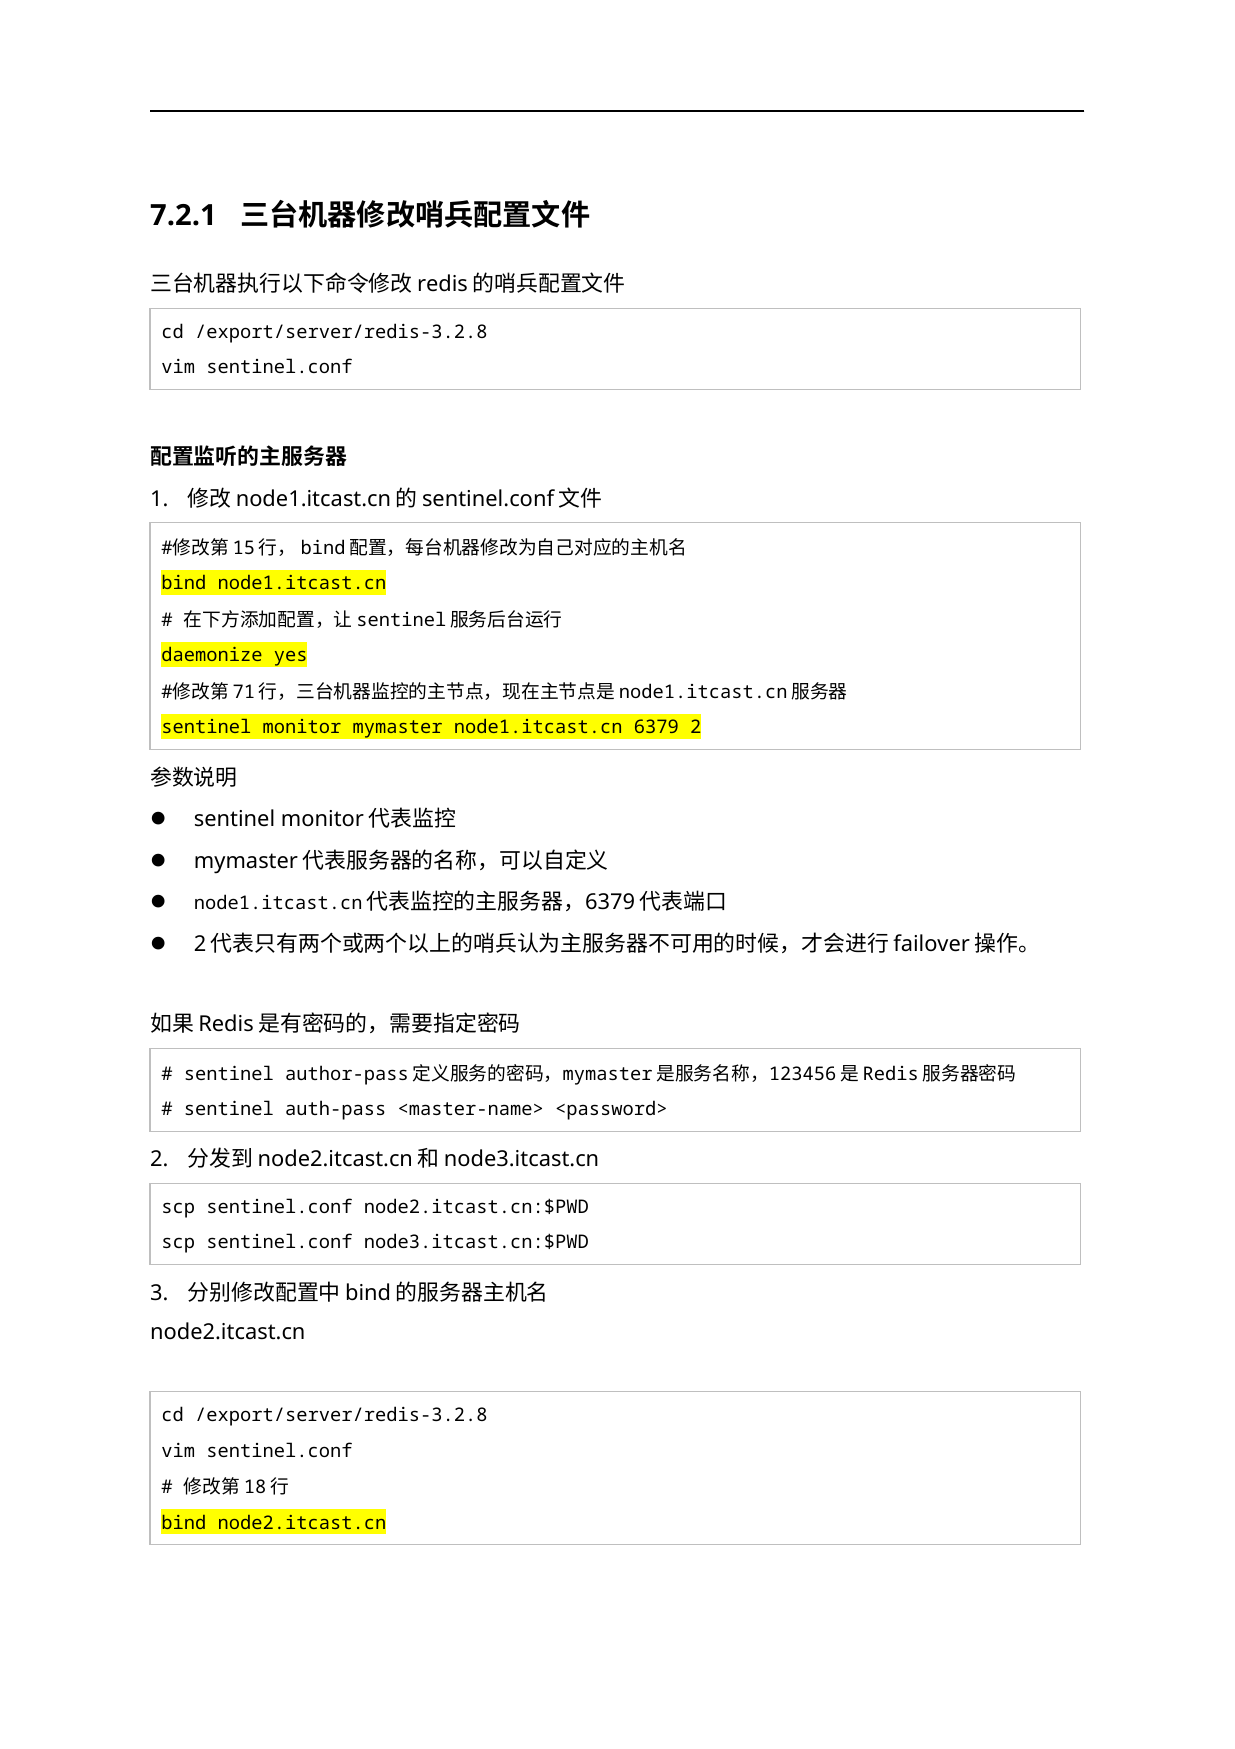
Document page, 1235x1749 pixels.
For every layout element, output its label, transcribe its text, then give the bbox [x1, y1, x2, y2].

text 参数说明 [150, 760, 1084, 791]
table_header cd /export/server/redis-3.2.8 vim sentinel.conf # 修改第18行 bind node2.itcast.cn [151, 1392, 1080, 1544]
list sentinel monitor代表监控 [150, 801, 1084, 833]
list node1.itcast.cn代表监控的主服务器，6379代表端口 [150, 884, 1084, 916]
table_header scp sentinel.conf node2.itcast.cn:$PWD scp sentinel.conf node3.itcast.cn:$PWD [151, 1184, 1080, 1264]
text 三台机器执行以下命令修改redis的哨兵配置文件 [150, 266, 1084, 298]
text 配置监听的主服务器 [150, 439, 1084, 471]
subtitle 三台机器修改哨兵配置文件 [150, 192, 1084, 234]
list 修改node1.itcast.cn的sentinel.conf文件 [150, 481, 1084, 512]
list mymaster代表服务器的名称，可以自定义 [150, 843, 1084, 874]
text 如果Redis是有密码的，需要指定密码 [150, 1006, 1084, 1038]
table_header #修改第15行， bind配置，每台机器修改为自己对应的主机名 bind node1.itcast.cn # 在下方添加配置，让sentinel服务后台运行 daemonize yes #修改第71行，三台机器监控的主节点，现在主节点是node1.itcast.cn服务器 sentinel monitor mymaster node1.itcast.cn 6379 2 [151, 523, 1080, 749]
text node2.itcast.cn [150, 1316, 1084, 1346]
list 分别修改配置中bind的服务器主机名 [150, 1275, 1084, 1307]
list 2代表只有两个或两个以上的哨兵认为主服务器不可用的时候，才会进行failover操作。 [150, 926, 1084, 957]
table_header # sentinel author-pass定义服务的密码，mymaster是服务名称，123456是Redis服务器密码 # sentinel auth-pass <master-name> <password> [151, 1049, 1080, 1131]
list 分发到node2.itcast.cn和node3.itcast.cn [150, 1141, 1084, 1173]
table_header cd /export/server/redis-3.2.8 vim sentinel.conf [151, 309, 1080, 389]
